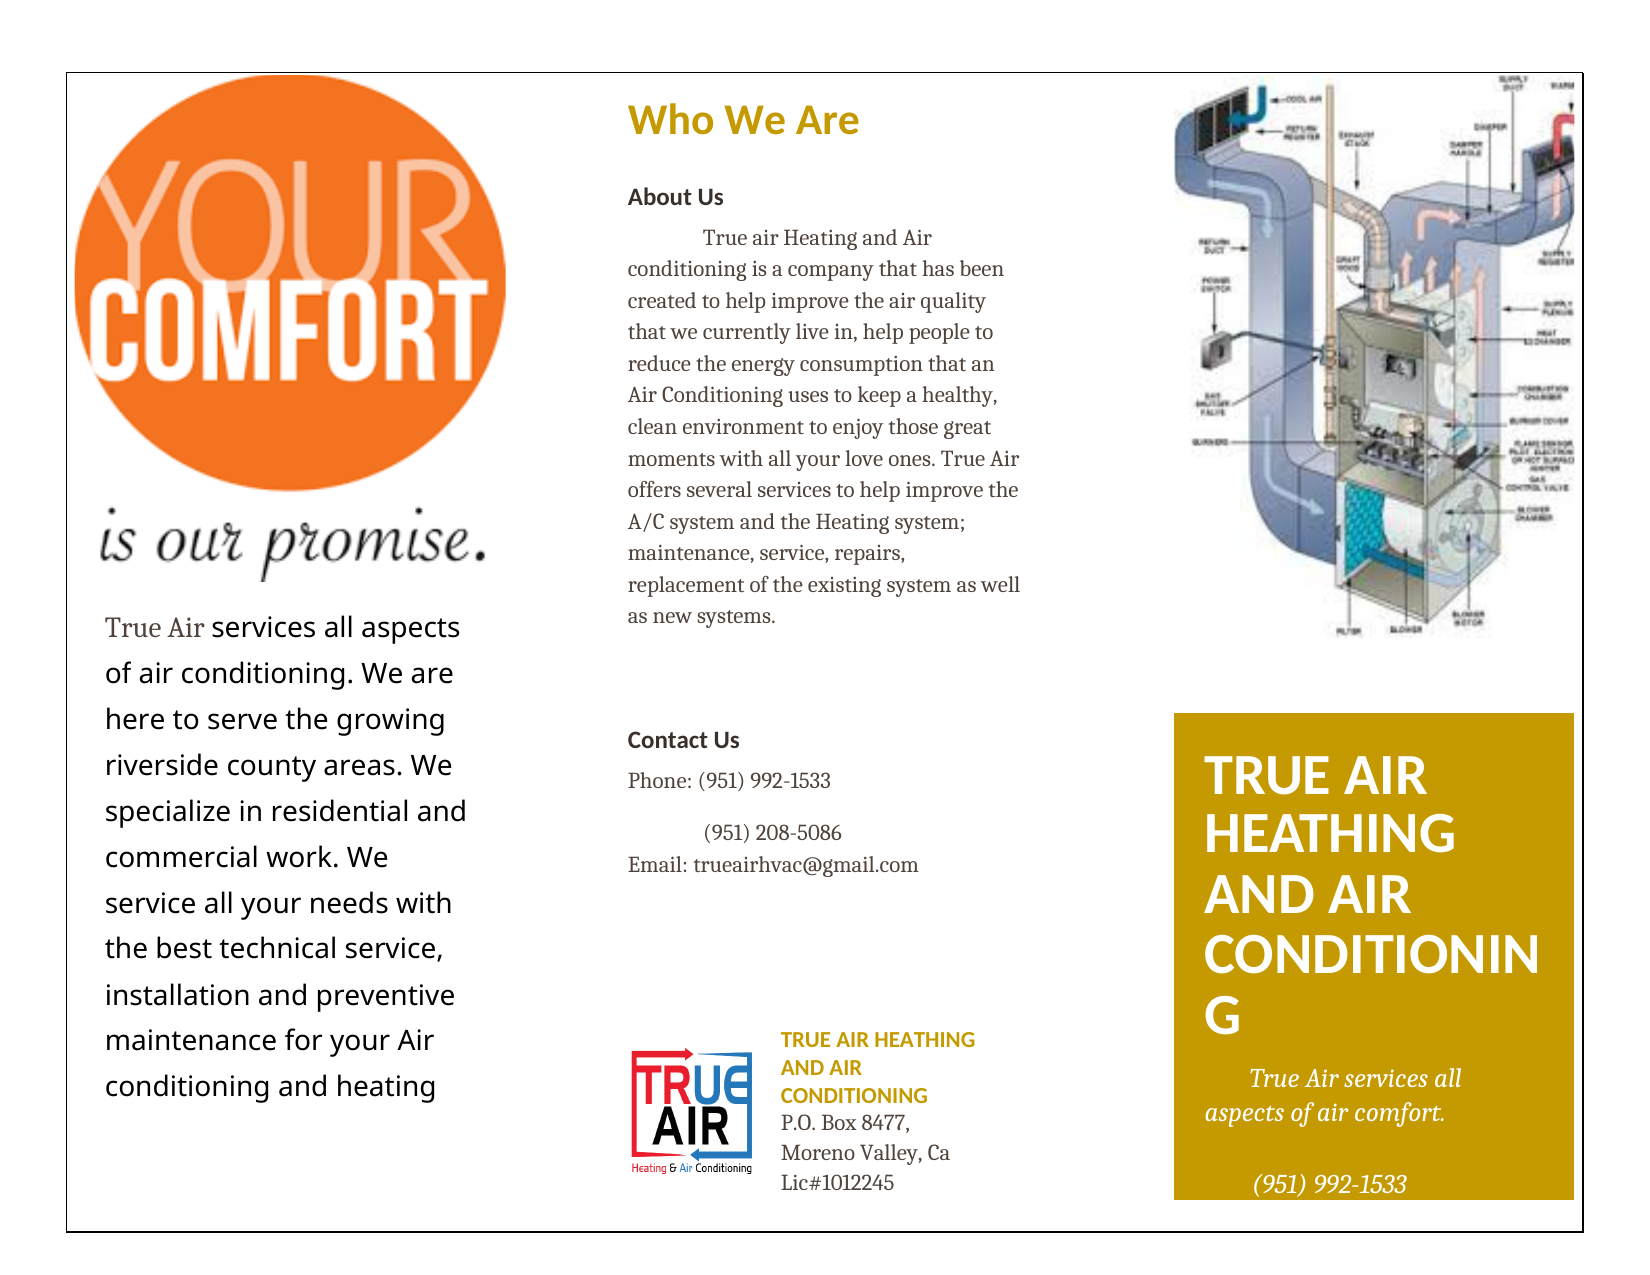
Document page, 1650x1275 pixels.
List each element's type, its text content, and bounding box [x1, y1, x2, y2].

table_header [1099, 75, 1574, 1226]
picture [74, 75, 506, 582]
picture [627, 1042, 753, 1183]
table_header [553, 75, 1099, 1226]
table_header services all aspects of air conditioning. We are here to serve the growing riverside county areas. We specialize in residential and commercial work. We service all your needs with the best technical service, installation and preventive maintenance for your Air conditioning and heating [75, 75, 553, 1226]
picture [1174, 75, 1575, 638]
